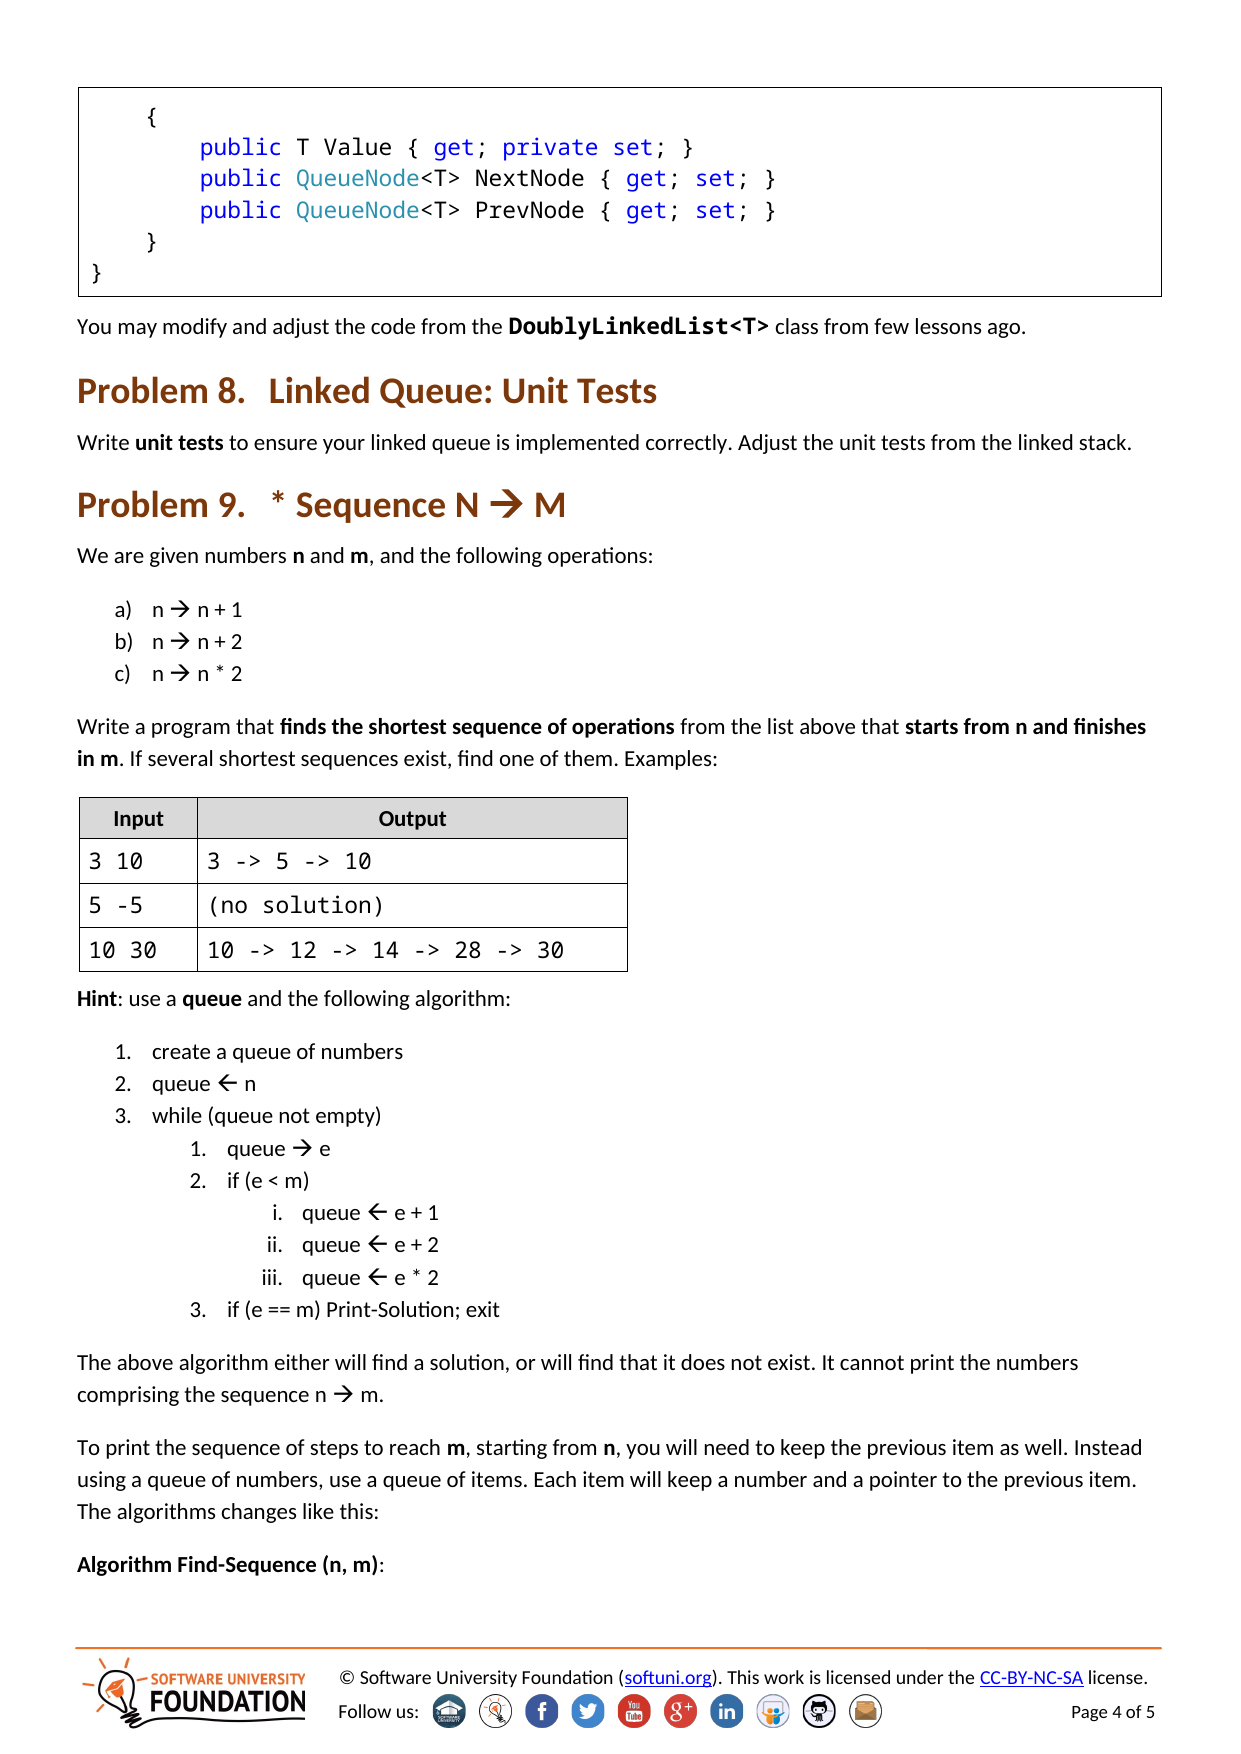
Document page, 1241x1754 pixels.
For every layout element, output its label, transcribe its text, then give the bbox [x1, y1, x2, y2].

table_header Input [80, 798, 197, 838]
picture [432, 1694, 466, 1728]
picture [81, 1656, 305, 1729]
text We are given numbers n and m, and the following operations: [77, 542, 1163, 570]
list while (queue not empty) [114, 1102, 1163, 1130]
subtitle * Sequence N M [77, 481, 1163, 526]
list create a queue of numbers [114, 1037, 1163, 1065]
list queue e + 1 [283, 1198, 1163, 1226]
list queue n [114, 1069, 1163, 1097]
table_header Output [198, 798, 627, 838]
picture [802, 1694, 836, 1728]
table_cell 5 -5 [80, 884, 197, 927]
text Write a program that finds the shortest sequence of operations from the list above that starts from n and finishes in m. If several shortest sequences exist, find one of them. Examples: [77, 712, 1163, 772]
list if (e == m) Print-Solution; exit [189, 1295, 1163, 1323]
text Write unit tests to ensure your linked queue is implemented correctly. Adjust the unit tests from the linked stack. [77, 428, 1163, 456]
picture [664, 1694, 697, 1728]
list if (e < m) [189, 1166, 1163, 1194]
text To print the sequence of steps to reach m, starting from n, you will need to keep the previous item as well. Instead using a queue of numbers, use a queue of items. Each item will keep a number and a pointer to the previous item. The algorithms changes like this: [77, 1433, 1163, 1525]
list queue e * 2 [283, 1263, 1163, 1291]
list queue e + 2 [283, 1230, 1163, 1258]
picture [571, 1694, 605, 1728]
text Algorithm Find-Sequence (n, m): [77, 1550, 1163, 1578]
picture [617, 1694, 651, 1728]
table_cell 10 30 [80, 928, 197, 971]
list queue e [189, 1134, 1163, 1162]
table_cell 3 10 [80, 839, 197, 882]
text Hint: use a queue and the following algorithm: [77, 984, 1163, 1012]
picture [756, 1694, 790, 1728]
list n n + 1 [114, 595, 1163, 623]
picture [849, 1694, 882, 1728]
subtitle Linked Queue: Unit Tests [77, 367, 1163, 412]
list n n + 2 [114, 627, 1163, 655]
picture [525, 1694, 559, 1728]
table_cell (no solution) [198, 884, 627, 927]
picture [710, 1694, 744, 1728]
text The above algorithm either will find a solution, or will find that it does not exist. It cannot print the numbers comprising the sequence n m. [77, 1348, 1163, 1408]
list n n * 2 [114, 659, 1163, 687]
table_cell 10 -> 12 -> 14 -> 28 -> 30 [198, 928, 627, 971]
text You may modify and adjust the code from the DoublyLinkedList<T> class from few lessons ago. [77, 310, 1163, 341]
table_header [79, 88, 1161, 296]
table_cell 3 -> 5 -> 10 [198, 839, 627, 882]
picture [479, 1694, 512, 1728]
